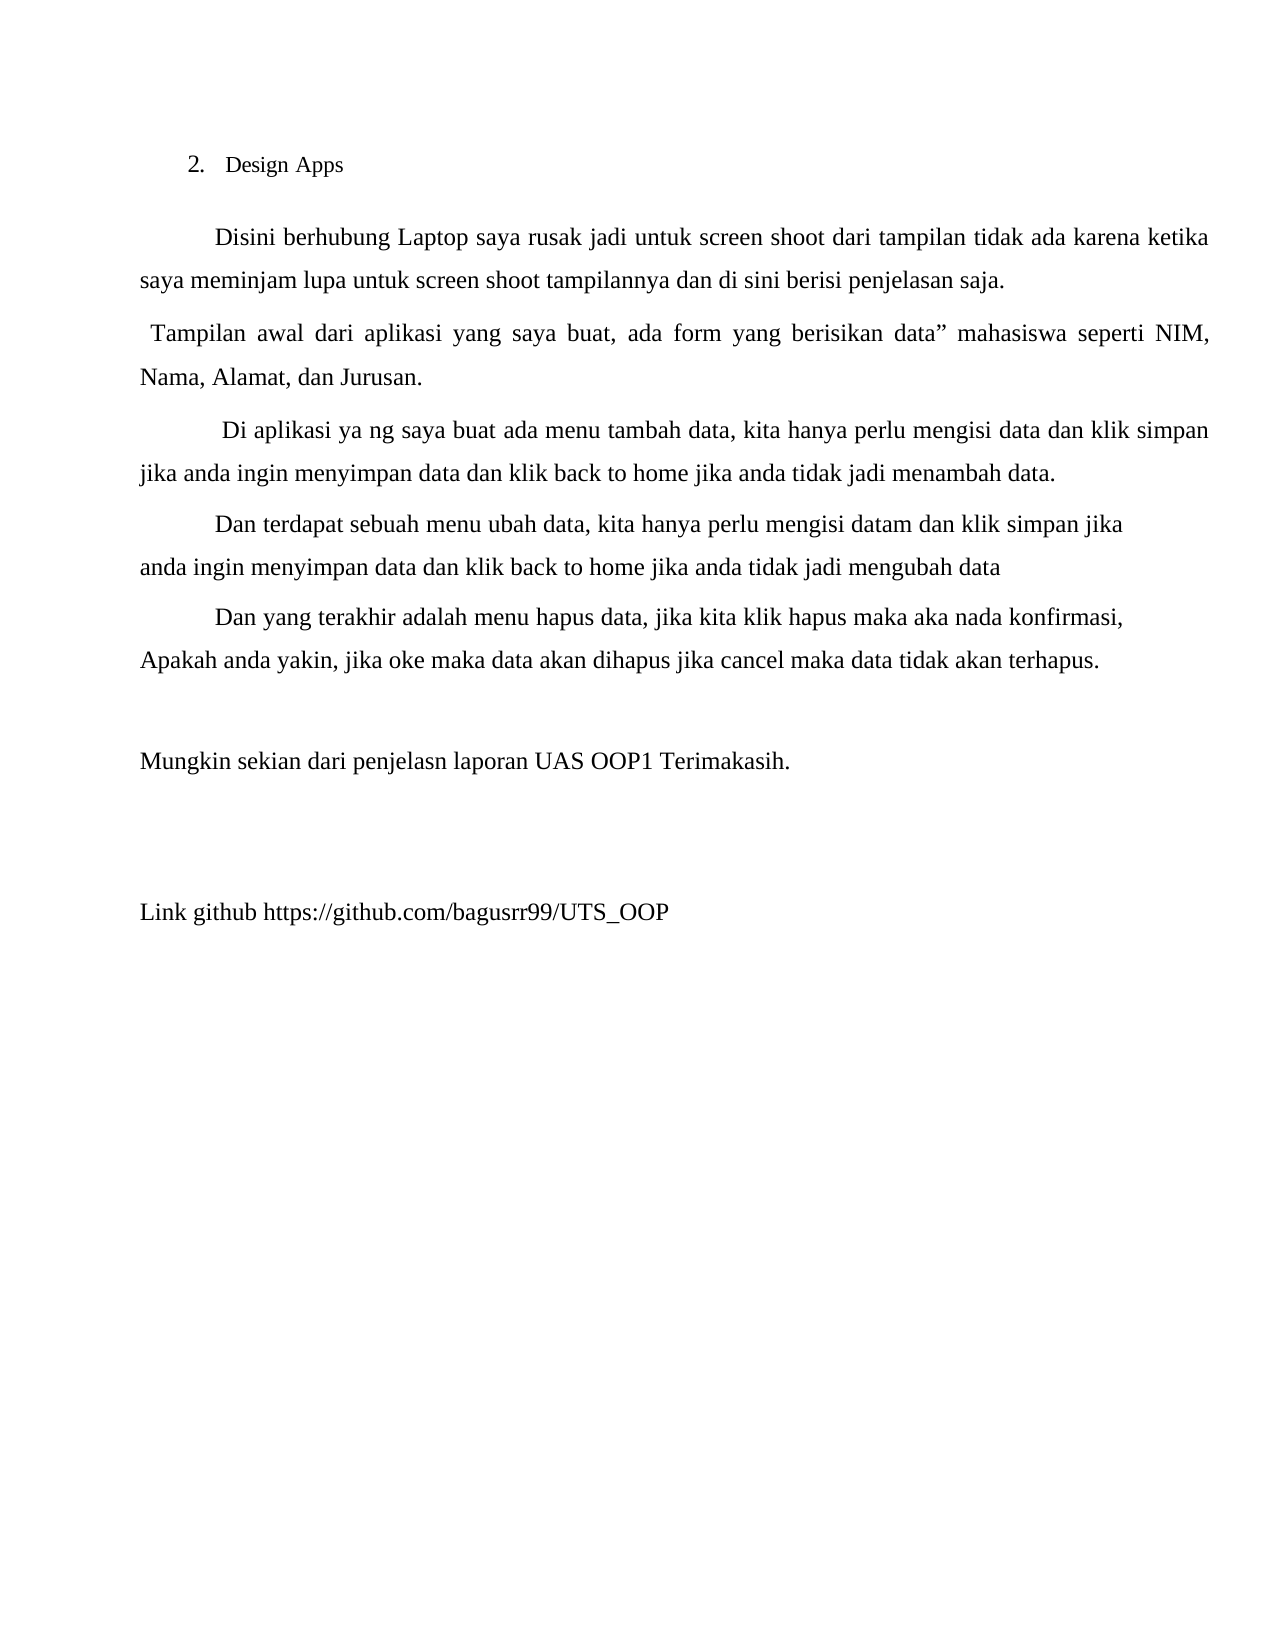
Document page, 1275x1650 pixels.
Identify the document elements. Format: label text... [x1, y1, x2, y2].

list Design Apps [187, 149, 1210, 178]
text Dan yang terakhir adalah menu hapus data, jika kita klik hapus maka aka nada konfirmasi, Apakah anda yakin, jika oke maka data akan dihapus jika cancel maka data tidak akan terhapus. [139, 602, 1124, 674]
text Disini berhubung Laptop saya rusak jadi untuk screen shoot dari tampilan tidak ada karena ketika saya meminjam lupa untuk screen shoot tampilannya dan di sini berisi penjelasan saja. [139, 222, 1210, 294]
text Mungkin sekian dari penjelasn laporan UAS OOP1 Terimakasih. [139, 746, 1124, 775]
text Dan terdapat sebuah menu ubah data, kita hanya perlu mengisi datam dan klik simpan jika anda ingin menyimpan data dan klik back to home jika anda tidak jadi mengubah data [139, 509, 1124, 581]
text Tampilan awal dari aplikasi yang saya buat, ada form yang berisikan data” mahasiswa seperti NIM, Nama, Alamat, dan Jurusan. [139, 318, 1210, 390]
text Link github https://github.com/bagusrr99/UTS_OOP [139, 897, 1124, 926]
text Di aplikasi ya ng saya buat ada menu tambah data, kita hanya perlu mengisi data dan klik simpan jika anda ingin menyimpan data dan klik back to home jika anda tidak jadi menambah data. [139, 415, 1210, 487]
